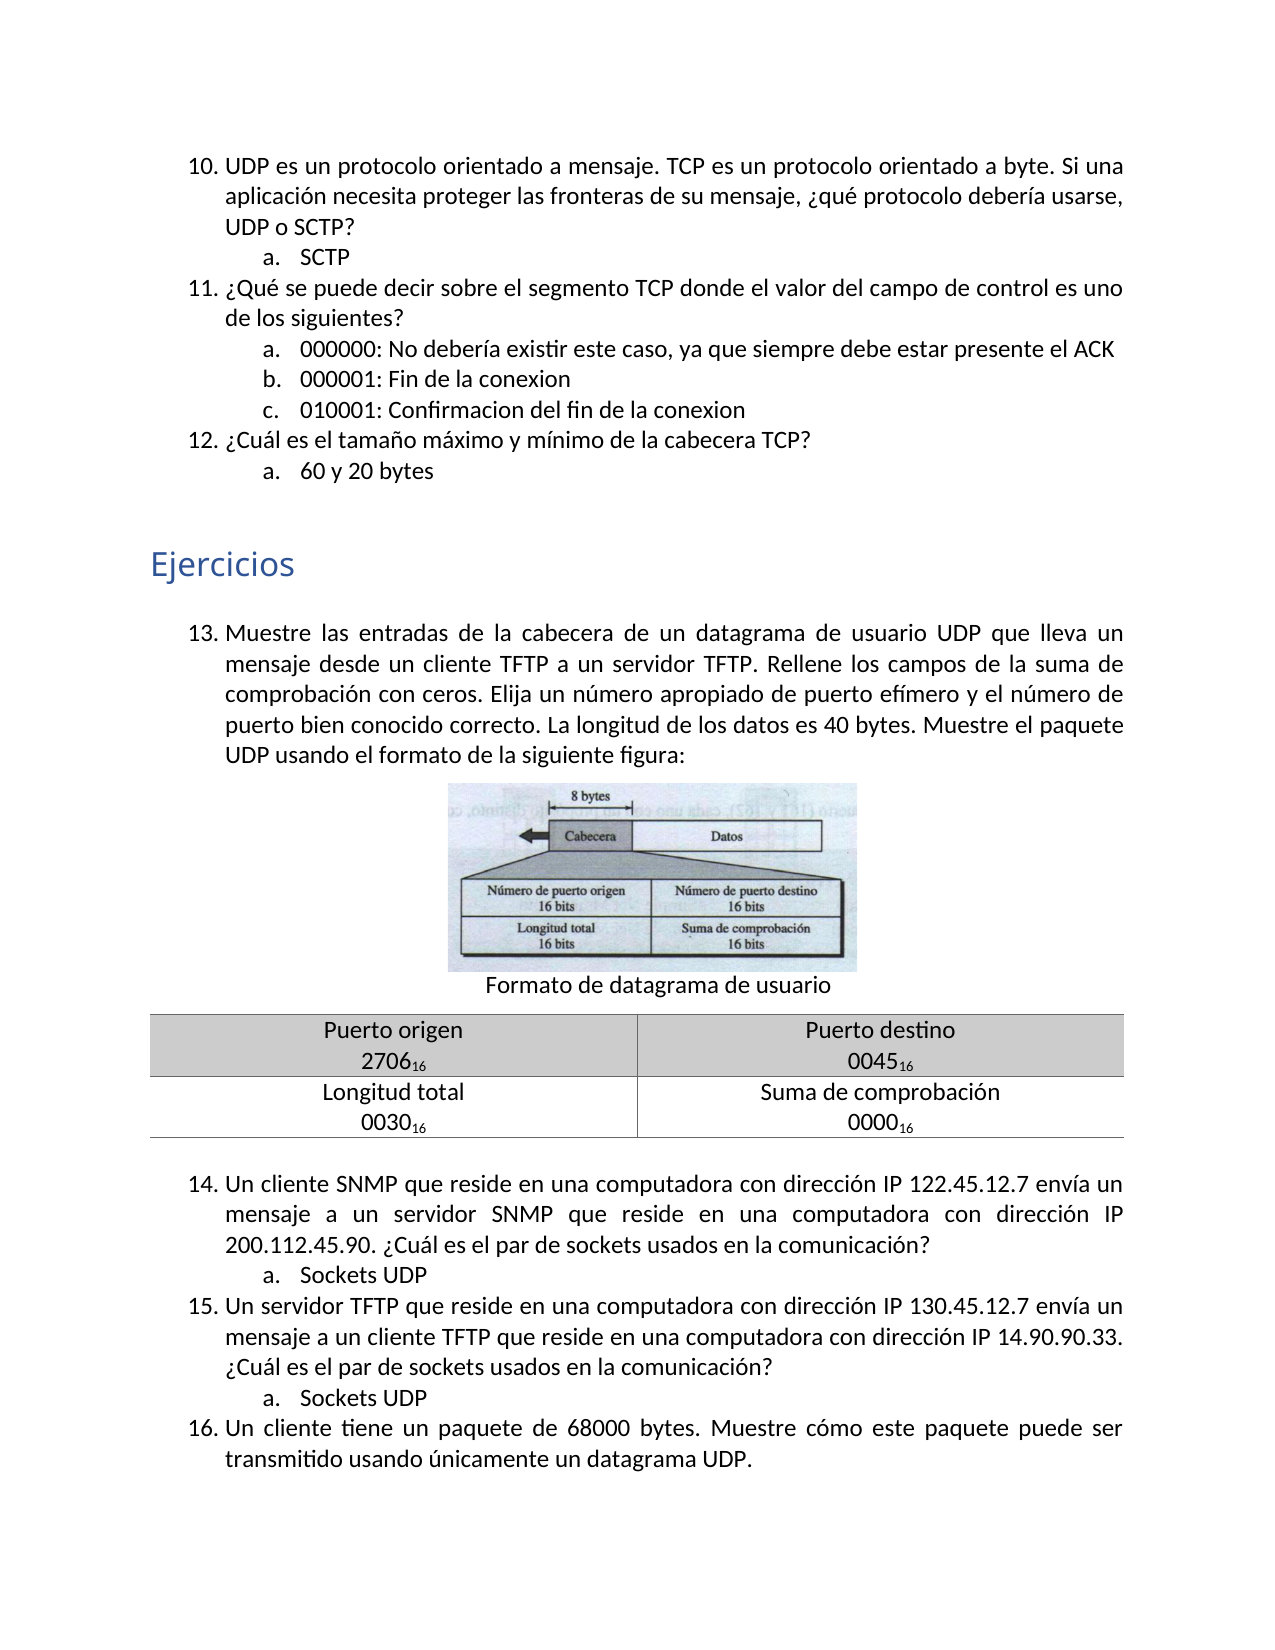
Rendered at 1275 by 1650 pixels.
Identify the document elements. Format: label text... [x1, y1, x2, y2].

list Un servidor TFTP que reside en una computadora con dirección IP 130.45.12.7 envía un mensaje a un cliente TFTP que reside en una computadora con dirección IP 14.90.90.33. ¿Cuál es el par de sockets usados en la comunicación? [187, 1290, 1125, 1382]
list Un cliente SNMP que reside en una computadora con dirección IP 122.45.12.7 envía un mensaje a un servidor SNMP que reside en una computadora con dirección IP 200.112.45.90. ¿Cuál es el par de sockets usados en la comunicación? [187, 1168, 1125, 1260]
list SCTP [262, 242, 1125, 272]
list 000001: Fin de la conexion [262, 364, 1125, 394]
list Un cliente tiene un paquete de 68000 bytes. Muestre cómo este paquete puede ser transmitido usando únicamente un datagrama UDP. [187, 1412, 1125, 1473]
table_header Puerto destino 004516 [638, 1015, 1124, 1076]
list 010001: Confirmacion del fin de la conexion [262, 394, 1125, 425]
list ¿Cuál es el tamaño máximo y mínimo de la cabecera TCP? [187, 425, 1125, 455]
table_header Puerto origen 270616 [150, 1015, 637, 1076]
list 60 y 20 bytes [262, 455, 1125, 486]
list ¿Qué se puede decir sobre el segmento TCP donde el valor del campo de control es uno de los siguientes? [187, 272, 1125, 333]
list UDP es un protocolo orientado a mensaje. TCP es un protocolo orientado a byte. Si una aplicación necesita proteger las fronteras de su mensaje, ¿qué protocolo debería usarse, UDP o SCTP? [187, 150, 1125, 242]
list Sockets UDP [262, 1382, 1125, 1412]
list Muestre las entradas de la cabecera de un datagrama de usuario UDP que lleva un mensaje desde un cliente TFTP a un servidor TFTP. Rellene los campos de la suma de comprobación con ceros. Elija un número apropiado de puerto efímero y el número de puerto bien conocido correcto. La longitud de los datos es 40 bytes. Muestre el paquete UDP usando el formato de la siguiente figura: [187, 617, 1125, 770]
subtitle Ejercicios [150, 541, 1125, 587]
table_cell Suma de comprobación 000016 [638, 1077, 1124, 1137]
list 000000: No debería existir este caso, ya que siempre debe estar presente el ACK [262, 333, 1125, 364]
table_cell Longitud total 003016 [150, 1077, 637, 1137]
picture [447, 783, 858, 972]
list Sockets UDP [262, 1260, 1125, 1290]
